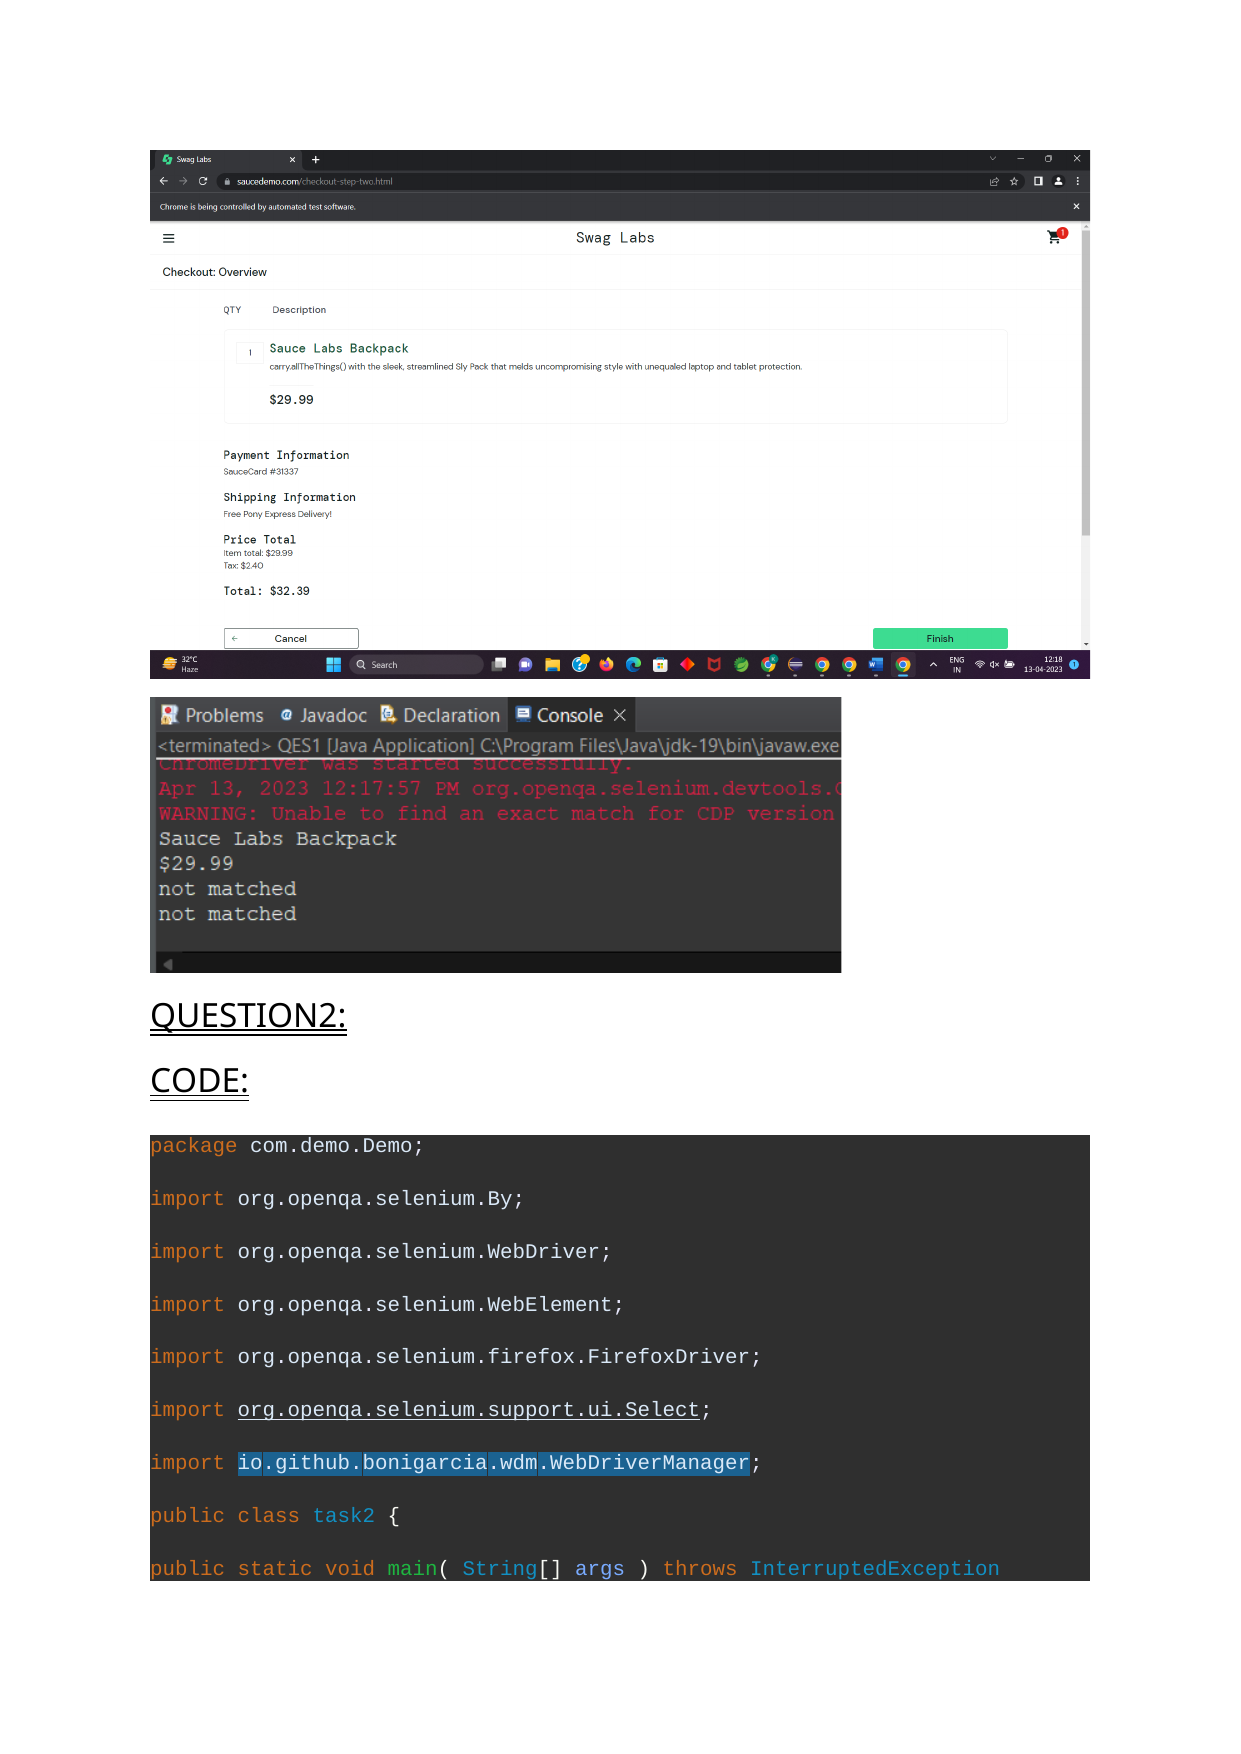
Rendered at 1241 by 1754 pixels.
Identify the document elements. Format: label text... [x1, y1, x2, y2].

text public static void main( String[] args ) throws InterruptedException [150, 1558, 1090, 1581]
text package com.demo.Demo; [150, 1135, 1090, 1159]
text public class task2 { [150, 1505, 1090, 1529]
text import org.openqa.selenium.WebElement; [150, 1294, 1090, 1317]
picture [150, 150, 1091, 679]
text import io.github.bonigarcia.wdm.WebDriverManager; [750, 1452, 1090, 1476]
text CODE: [150, 1057, 1090, 1103]
text import org.openqa.selenium.WebDriver; [150, 1241, 1090, 1264]
text import org.openqa.selenium.support.ui.Select; [150, 1399, 1090, 1423]
text QUESTION2: [150, 992, 1090, 1037]
picture [150, 697, 842, 973]
text import org.openqa.selenium.firefox.FirefoxDriver; [150, 1347, 1090, 1370]
text import org.openqa.selenium.By; [150, 1188, 1090, 1212]
